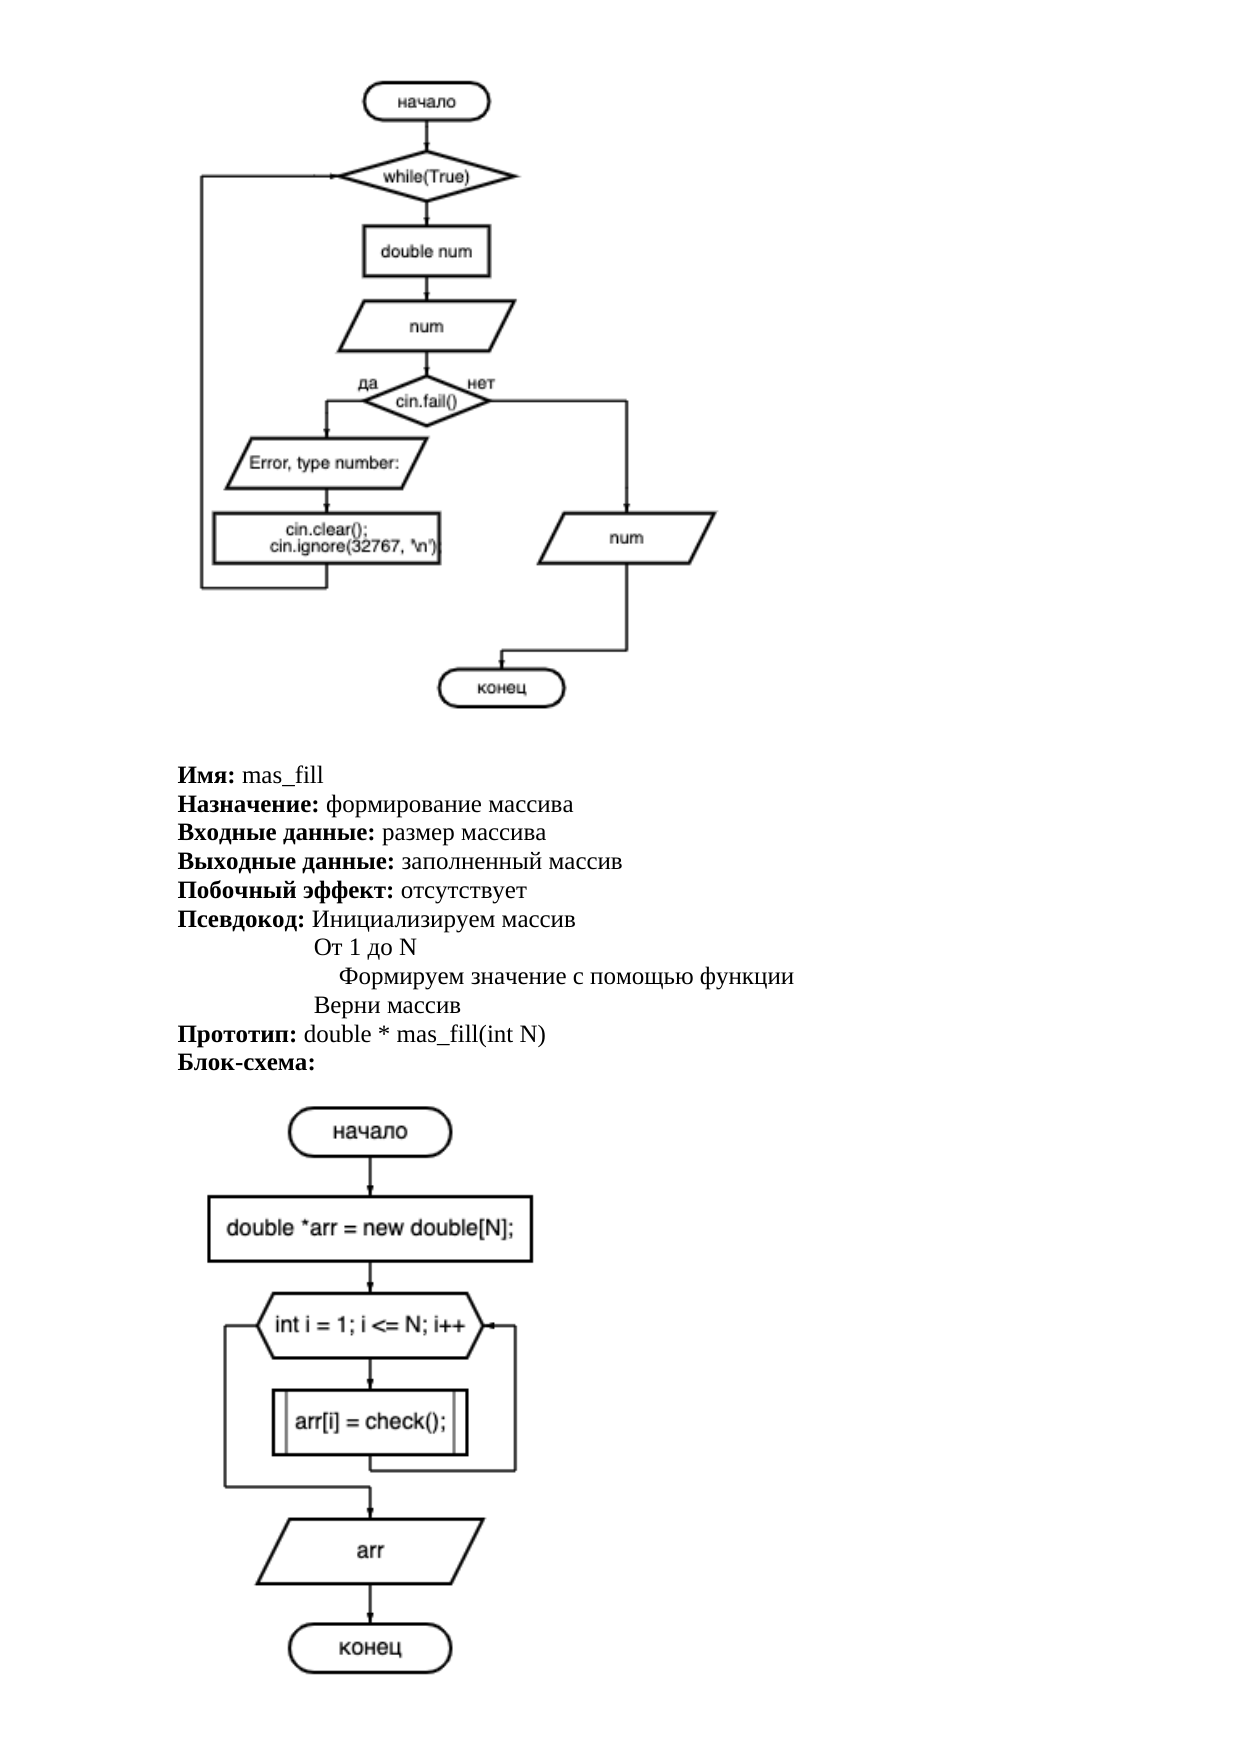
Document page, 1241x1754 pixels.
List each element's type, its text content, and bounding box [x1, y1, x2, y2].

text Выходные данные: заполненный массив [177, 846, 1152, 875]
text От 1 до N Формируем значение с помощью функции Верни массив [177, 932, 1152, 1019]
picture [177, 1076, 564, 1705]
text Имя: mas_fill [177, 760, 1152, 789]
text Блок-схема: [177, 1047, 1152, 1076]
text Назначение: формирование массива [177, 789, 1152, 817]
text Входные данные: размер массива [177, 817, 1152, 846]
text Псевдокод: Инициализируем массив [177, 904, 1152, 932]
text Прототип: double * mas_fill(int N) [177, 1019, 1152, 1047]
picture [177, 59, 727, 732]
text Побочный эффект: отсутствует [177, 875, 1152, 904]
